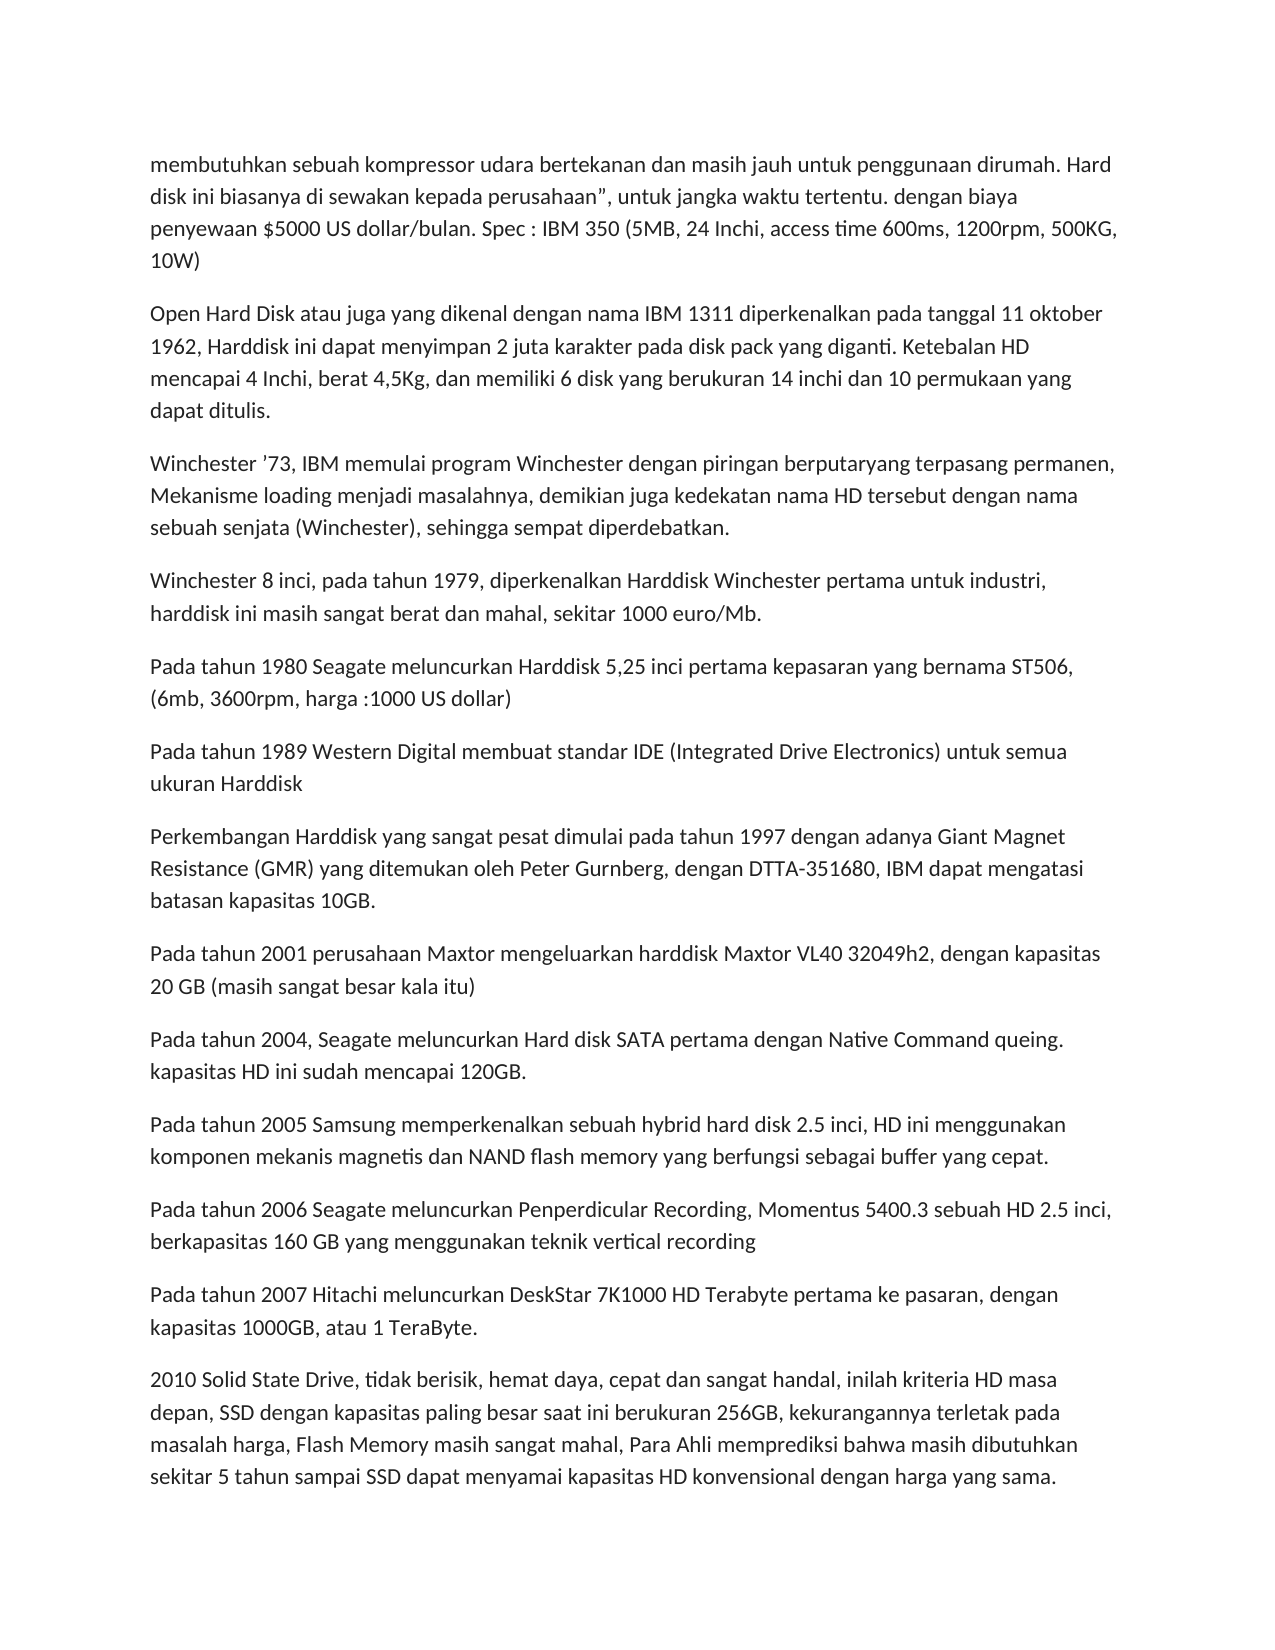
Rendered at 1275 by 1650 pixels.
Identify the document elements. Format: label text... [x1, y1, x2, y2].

text Pada tahun 2005 Samsung memperkenalkan sebuah hybrid hard disk 2.5 inci, HD ini menggunakan komponen mekanis magnetis dan NAND flash memory yang berfungsi sebagai buffer yang cepat. [150, 1110, 1125, 1170]
text Pada tahun 2007 Hitachi meluncurkan DeskStar 7K1000 HD Terabyte pertama ke pasaran, dengan kapasitas 1000GB, atau 1 TeraByte. [150, 1280, 1125, 1341]
text Pada tahun 1989 Western Digital membuat standar IDE (Integrated Drive Electronics) untuk semua ukuran Harddisk [150, 737, 1125, 797]
text Pada tahun 1980 Seagate meluncurkan Harddisk 5,25 inci pertama kepasaran yang bernama ST506,(6mb, 3600rpm, harga :1000 US dollar) [150, 652, 1125, 712]
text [150, 150, 1125, 274]
text Pada tahun 2004, Seagate meluncurkan Hard disk SATA pertama dengan Native Command queing. kapasitas HD ini sudah mencapai 120GB. [150, 1025, 1125, 1085]
text Pada tahun 2001 perusahaan Maxtor mengeluarkan harddisk Maxtor VL40 32049h2, dengan kapasitas 20 GB (masih sangat besar kala itu) [150, 939, 1125, 1000]
text Winchester 8 inci, pada tahun 1979, diperkenalkan Harddisk Winchester pertama untuk industri, harddisk ini masih sangat berat dan mahal, sekitar 1000 euro/Mb. [150, 567, 1125, 627]
text Winchester ’73, IBM memulai program Winchester dengan piringan berputaryang terpasang permanen, Mekanisme loading menjadi masalahnya, demikian juga kedekatan nama HD tersebut dengan nama sebuah senjata (Winchester), sehingga sempat diperdebatkan. [150, 449, 1125, 542]
text Open Hard Disk atau juga yang dikenal dengan nama IBM 1311 diperkenalkan pada tanggal 11 oktober 1962, Harddisk ini dapat menyimpan 2 juta karakter pada disk pack yang diganti. Ketebalan HD mencapai 4 Inchi, berat 4,5Kg, dan memiliki 6 disk yang berukuran 14 inchi dan 10 permukaan yang dapat ditulis. [150, 299, 1125, 424]
text Pada tahun 2006 Seagate meluncurkan Penperdicular Recording, Momentus 5400.3 sebuah HD 2.5 inci, berkapasitas 160 GB yang menggunakan teknik vertical recording [150, 1195, 1125, 1255]
text Perkembangan Harddisk yang sangat pesat dimulai pada tahun 1997 dengan adanya Giant Magnet Resistance (GMR) yang ditemukan oleh Peter Gurnberg, dengan DTTA-351680, IBM dapat mengatasi batasan kapasitas 10GB. [150, 822, 1125, 914]
text 2010 Solid State Drive, tidak berisik, hemat daya, cepat dan sangat handal, inilah kriteria HD masa depan, SSD dengan kapasitas paling besar saat ini berukuran 256GB, kekurangannya terletak pada masalah harga, Flash Memory masih sangat mahal, Para Ahli memprediksi bahwa masih dibutuhkan sekitar 5 tahun sampai SSD dapat menyamai kapasitas HD konvensional dengan harga yang sama. [150, 1366, 1125, 1490]
